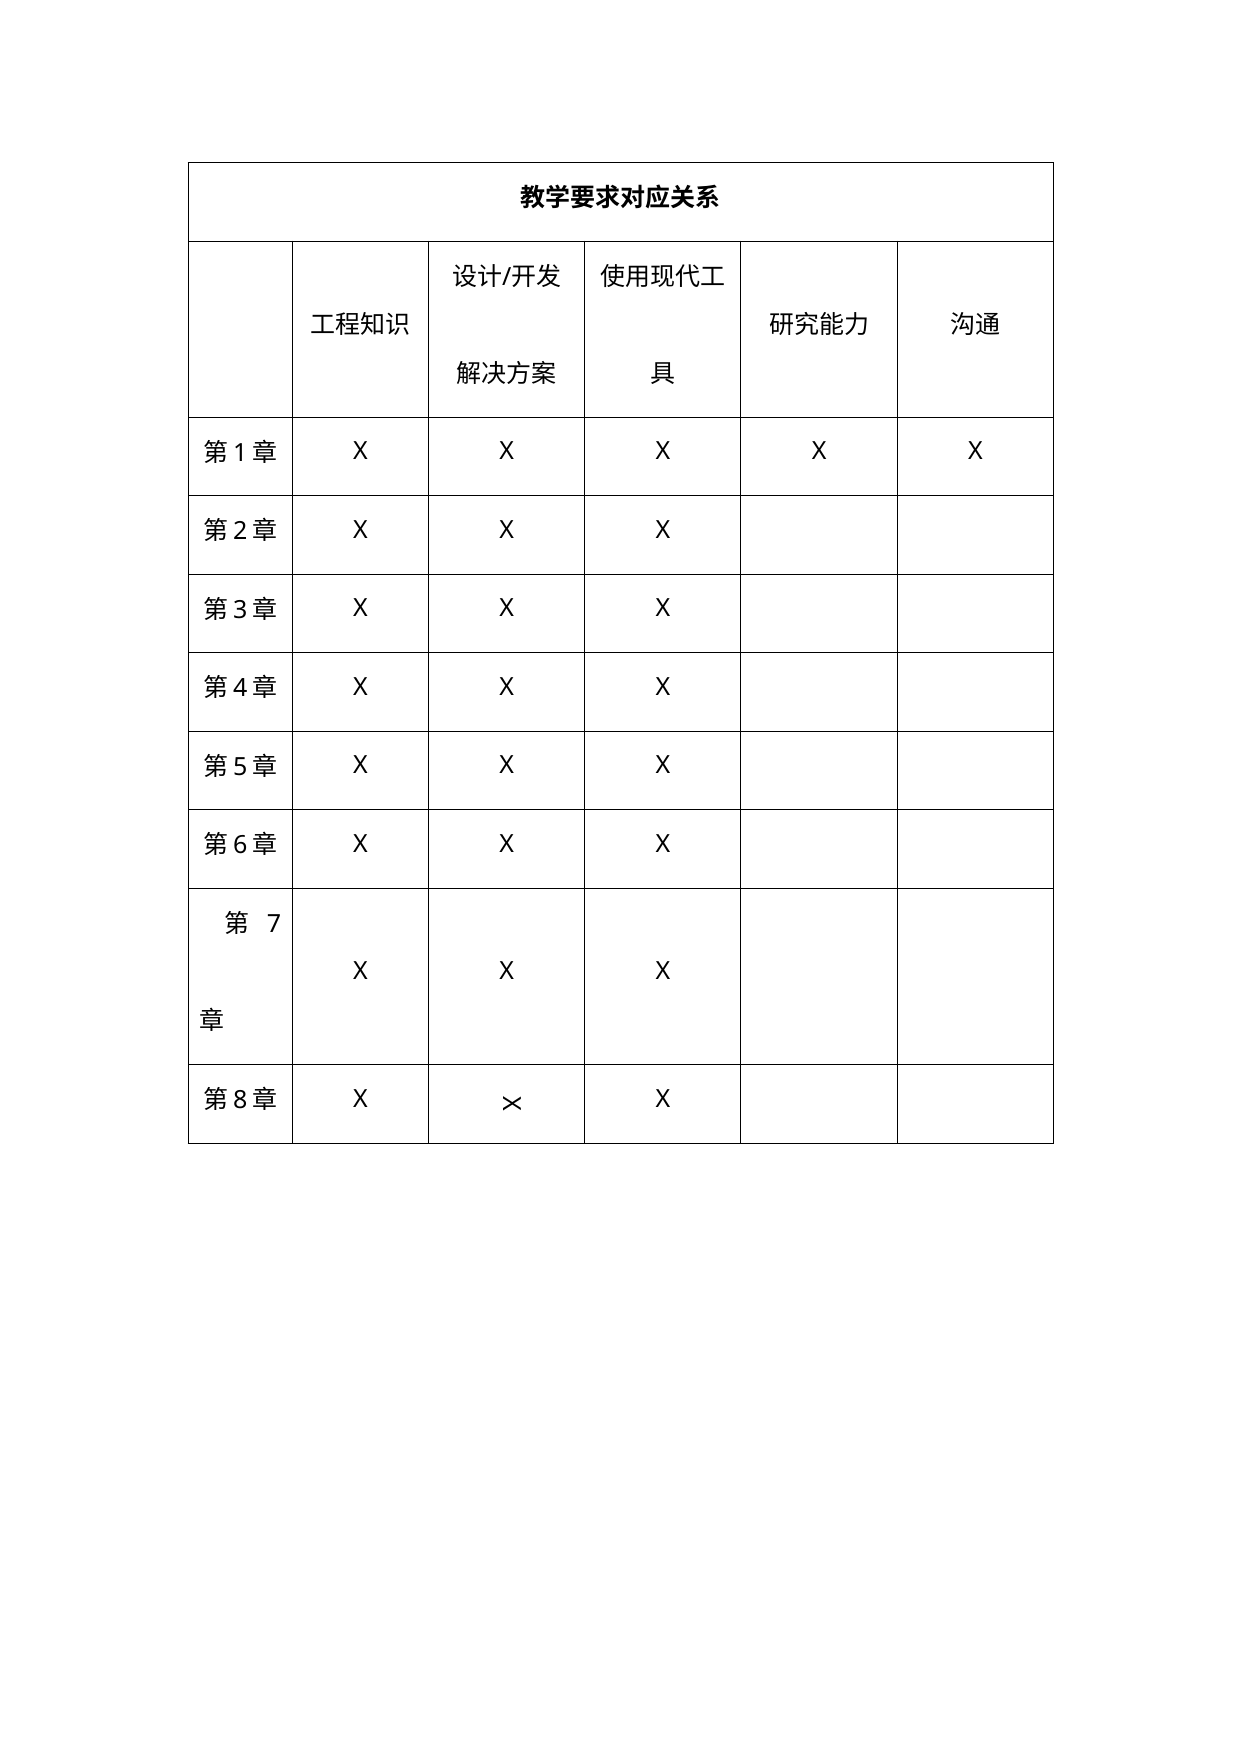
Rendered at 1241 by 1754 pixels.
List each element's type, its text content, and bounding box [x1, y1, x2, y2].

table_cell X [293, 810, 428, 888]
table_cell [898, 810, 1053, 888]
table_cell X [429, 889, 584, 1064]
table_cell [898, 732, 1053, 809]
table_cell [741, 575, 897, 652]
table_cell X [585, 1065, 740, 1142]
table_cell X [585, 810, 740, 888]
table_cell X [293, 653, 428, 731]
table_cell X [429, 575, 584, 652]
table_cell [741, 496, 897, 574]
table_cell [898, 1065, 1053, 1142]
table_cell X [429, 732, 584, 809]
table_cell X [429, 418, 584, 495]
table_cell [741, 889, 897, 1064]
table_cell 第4章 [189, 653, 292, 731]
table_cell [898, 889, 1053, 1064]
table_cell 第7章 [189, 889, 292, 1064]
table_cell 第2章 [189, 496, 292, 574]
table_cell X [293, 496, 428, 574]
table_cell 第5章 [189, 732, 292, 809]
table_cell X [585, 575, 740, 652]
table_cell X [293, 418, 428, 495]
table_cell X [585, 732, 740, 809]
table_cell 第8章 [189, 1065, 292, 1142]
table_cell X [585, 653, 740, 731]
table_cell 设计/开发解决方案 [429, 242, 584, 417]
table_cell 沟通 [898, 242, 1053, 417]
table_cell X [429, 653, 584, 731]
table_cell 工程知识 [293, 242, 428, 417]
table_cell 第3章 [189, 575, 292, 652]
table_cell 第6章 [189, 810, 292, 888]
table_cell [898, 653, 1053, 731]
table_cell [741, 653, 897, 731]
table_cell X [293, 889, 428, 1064]
table_cell [898, 575, 1053, 652]
table_cell X [293, 1065, 428, 1142]
table_cell X [741, 418, 897, 495]
table_cell X [429, 496, 584, 574]
table_cell X [429, 1065, 584, 1142]
table_cell X [293, 575, 428, 652]
table_cell [189, 242, 292, 417]
table_cell 第1章 [189, 418, 292, 495]
table_cell [741, 810, 897, 888]
table_cell 教学要求对应关系 [189, 163, 1053, 241]
table_cell 使用现代工具 [585, 242, 740, 417]
table_cell X [429, 810, 584, 888]
table_cell [741, 732, 897, 809]
table_cell X [585, 418, 740, 495]
table_cell X [585, 889, 740, 1064]
table_cell X [293, 732, 428, 809]
table_cell 研究能力 [741, 242, 897, 417]
table_cell X [585, 496, 740, 574]
table_cell X [898, 418, 1053, 495]
table_cell [898, 496, 1053, 574]
table_cell [741, 1065, 897, 1142]
